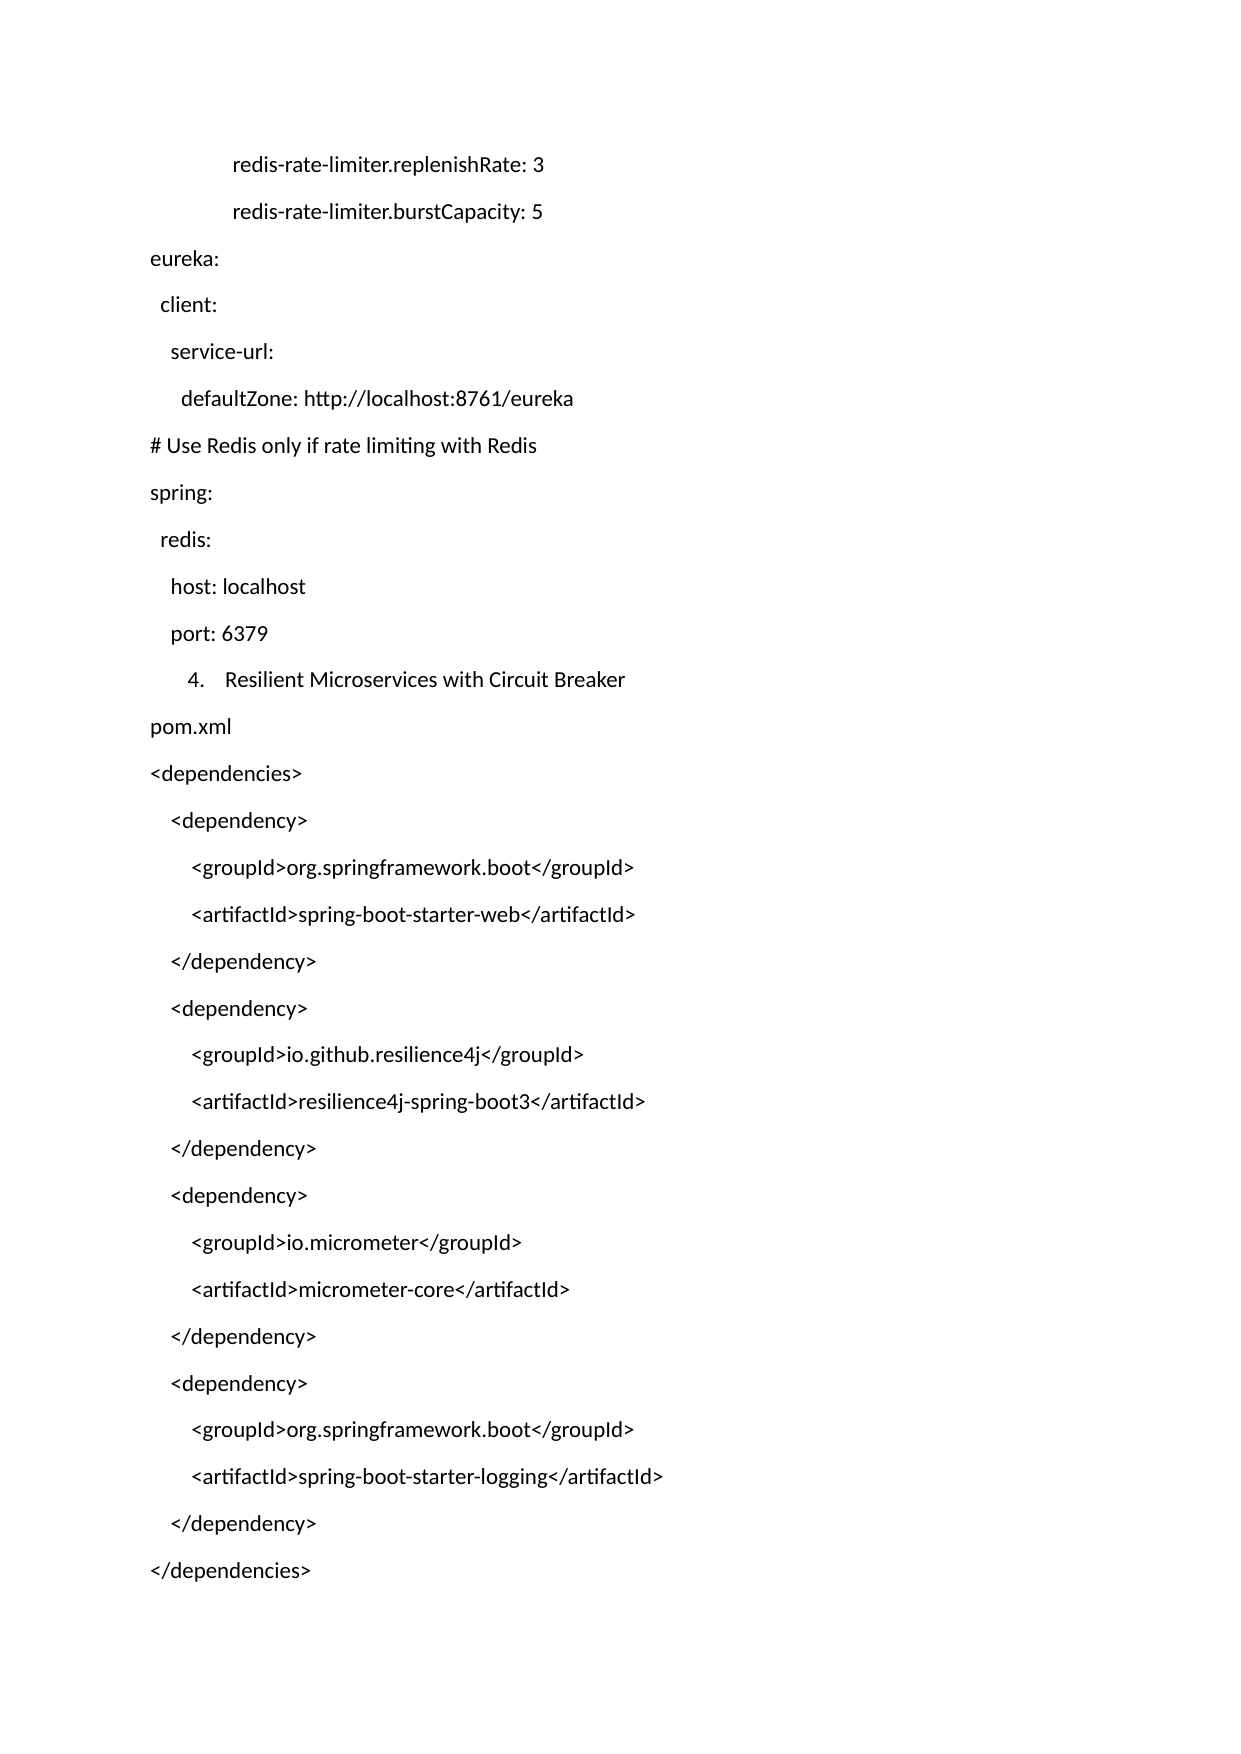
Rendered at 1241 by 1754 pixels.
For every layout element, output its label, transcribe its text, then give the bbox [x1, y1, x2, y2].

text <groupId>io.github.resilience4j</groupId> [150, 1041, 1090, 1069]
text # Use Redis only if rate limiting with Redis [150, 431, 1090, 459]
text <artifactId>resilience4j-spring-boot3</artifactId> [150, 1087, 1090, 1116]
text redis-rate-limiter.replenishRate: 3 [150, 150, 1090, 178]
text spring: [150, 478, 1090, 506]
text <dependency> [150, 1369, 1090, 1397]
text service-url: [150, 337, 1090, 366]
text </dependency> [150, 1134, 1090, 1162]
text <dependency> [150, 994, 1090, 1022]
text pom.xml [150, 712, 1090, 741]
text client: [150, 291, 1090, 319]
text <dependency> [150, 1181, 1090, 1209]
text <groupId>org.springframework.boot</groupId> [150, 853, 1090, 881]
text <dependencies> [150, 759, 1090, 787]
text redis-rate-limiter.burstCapacity: 5 [150, 197, 1090, 225]
list Resilient Microservices with Circuit Breaker [187, 666, 1090, 694]
text <artifactId>micrometer-core</artifactId> [150, 1275, 1090, 1303]
text redis: [150, 525, 1090, 553]
text <groupId>io.micrometer</groupId> [150, 1228, 1090, 1256]
text </dependency> [150, 1509, 1090, 1537]
text port: 6379 [150, 619, 1090, 647]
text eureka: [150, 244, 1090, 272]
text <artifactId>spring-boot-starter-web</artifactId> [150, 900, 1090, 928]
text <groupId>org.springframework.boot</groupId> [150, 1416, 1090, 1444]
text host: localhost [150, 572, 1090, 600]
text </dependencies> [150, 1556, 1090, 1584]
text <artifactId>spring-boot-starter-logging</artifactId> [150, 1462, 1090, 1491]
text <dependency> [150, 806, 1090, 834]
text </dependency> [150, 947, 1090, 975]
text </dependency> [150, 1322, 1090, 1350]
text defaultZone: http://localhost:8761/eureka [150, 384, 1090, 412]
